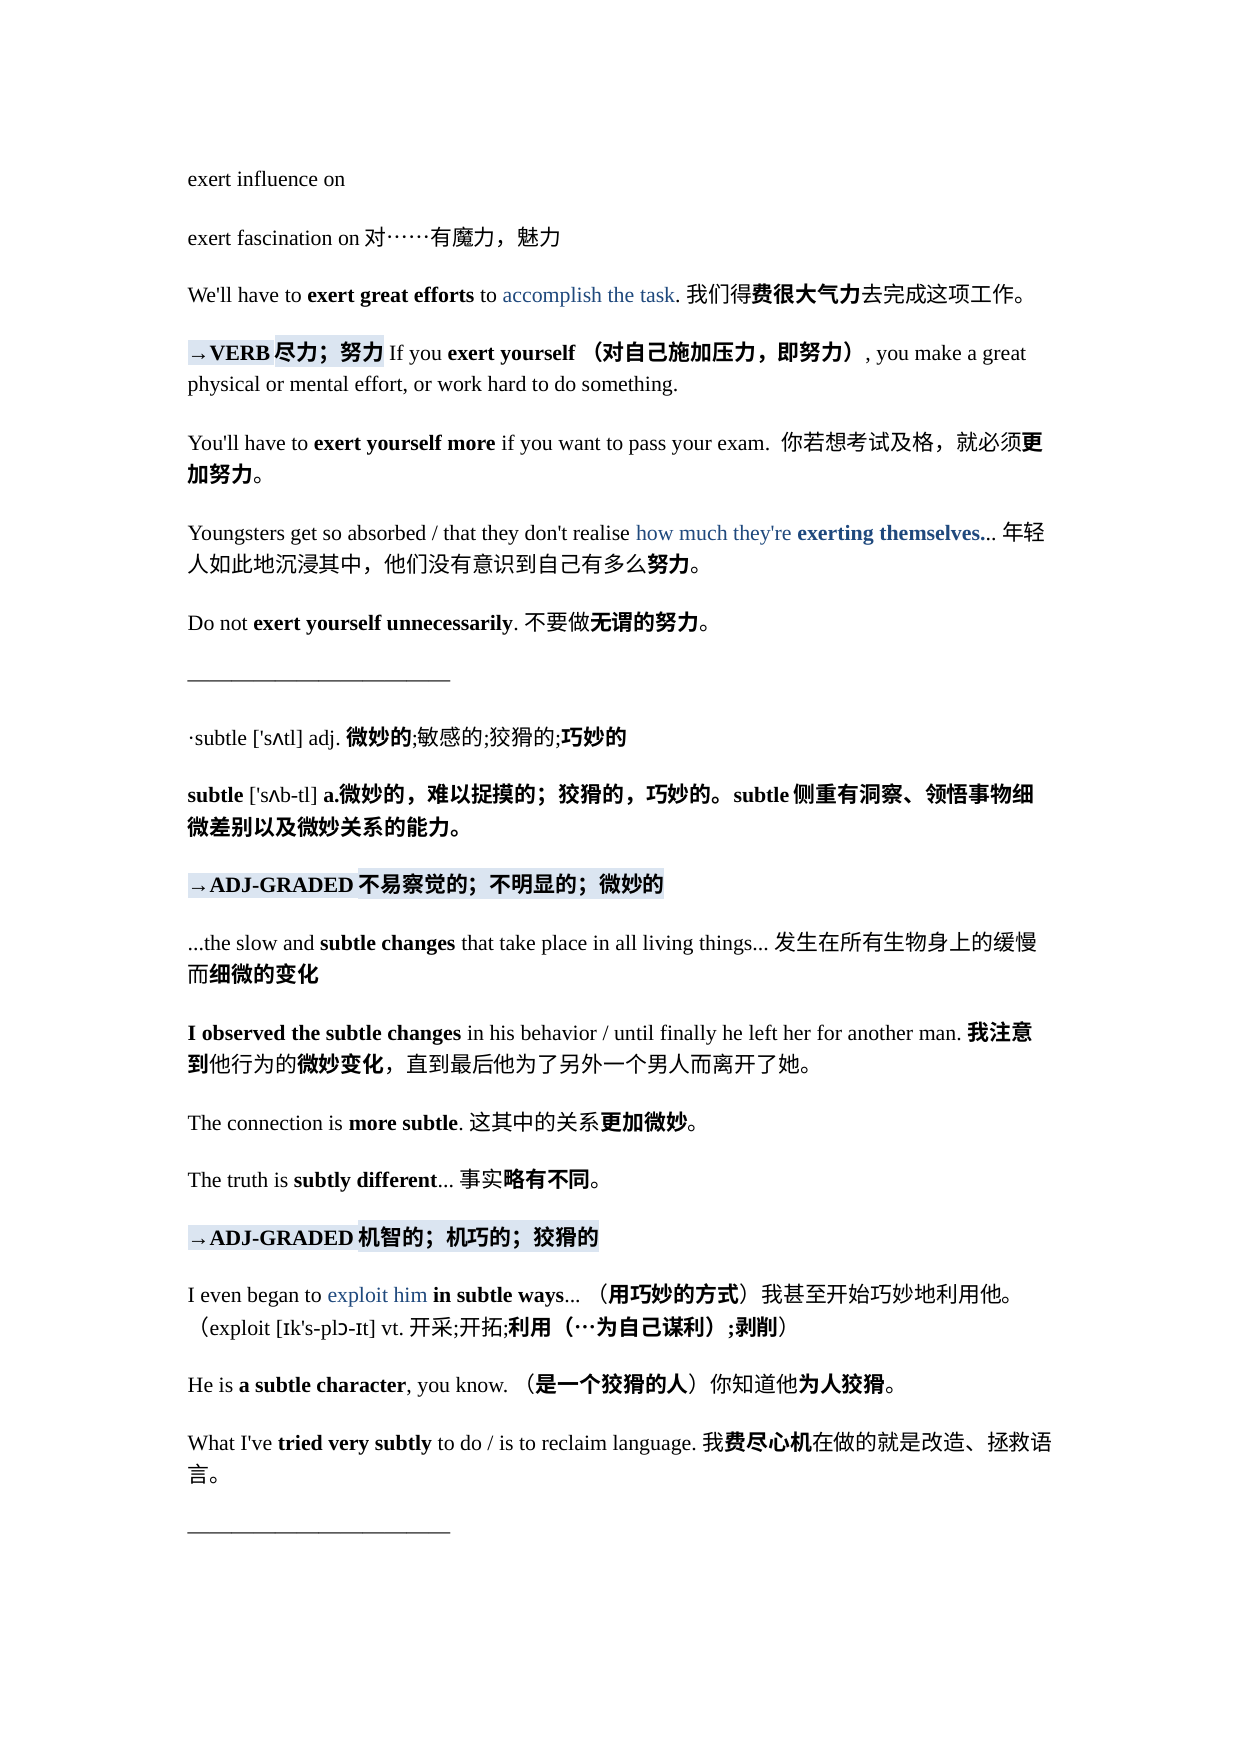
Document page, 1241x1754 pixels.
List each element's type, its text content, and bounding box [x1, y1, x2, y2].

text ·subtle ['sʌtl] adj. 微妙的;敏感的;狡猾的;巧妙的 [187, 719, 1053, 752]
text exert fascination on对……有魔力，魅力 [187, 219, 1053, 252]
text We'll have to exert great efforts to accomplish the task. 我们得费很大气力去完成这项工作。 [187, 277, 1053, 309]
text ...the slow and subtle changes that take place in all living things... 发生在所有生物身上的缓慢而细微的变化 [187, 924, 1053, 989]
text exert influence on [187, 162, 1053, 194]
text Youngsters get so absorbed / that they don't realise how much they're exerting themselves... 年轻人如此地沉浸其中，他们没有意识到自己有多么努力。 [187, 514, 1053, 579]
text ———————————— [187, 1514, 1053, 1547]
text The connection is more subtle. 这其中的关系更加微妙。 [187, 1104, 1053, 1137]
text →ADJ-GRADED不易察觉的；不明显的；微妙的 [187, 867, 1053, 899]
text →ADJ-GRADED机智的；机巧的；狡猾的 [187, 1219, 1053, 1252]
text I observed the subtle changes in his behavior / until finally he left her for another man. 我注意到他行为的微妙变化，直到最后他为了另外一个男人而离开了她。 [187, 1014, 1053, 1079]
text subtle ['sʌb-tl] a.微妙的，难以捉摸的；狡猾的，巧妙的。subtle侧重有洞察、领悟事物细微差别以及微妙关系的能力。 [187, 777, 1053, 842]
text →VERB尽力；努力 If you exert yourself （对自己施加压力，即努力）, you make a great physical or mental effort, or work hard to do something. [187, 334, 1053, 399]
text ———————————— [187, 662, 1053, 694]
text I even began to exploit him in subtle ways... （用巧妙的方式）我甚至开始巧妙地利用他。（exploit [ɪk's-plɔ-ɪt] vt. 开采;开拓;利用（…为自己谋利）;剥削） [187, 1277, 1053, 1342]
text You'll have to exert yourself more if you want to pass your exam. 你若想考试及格，就必须更加努力。 [187, 424, 1053, 489]
text Do not exert yourself unnecessarily. 不要做无谓的努力。 [187, 604, 1053, 637]
text The truth is subtly different... 事实略有不同。 [187, 1162, 1053, 1194]
text He is a subtle character, you know. （是一个狡猾的人）你知道他为人狡猾。 [187, 1367, 1053, 1399]
text What I've tried very subtly to do / is to reclaim language. 我费尽心机在做的就是改造、拯救语言。 [187, 1424, 1053, 1489]
